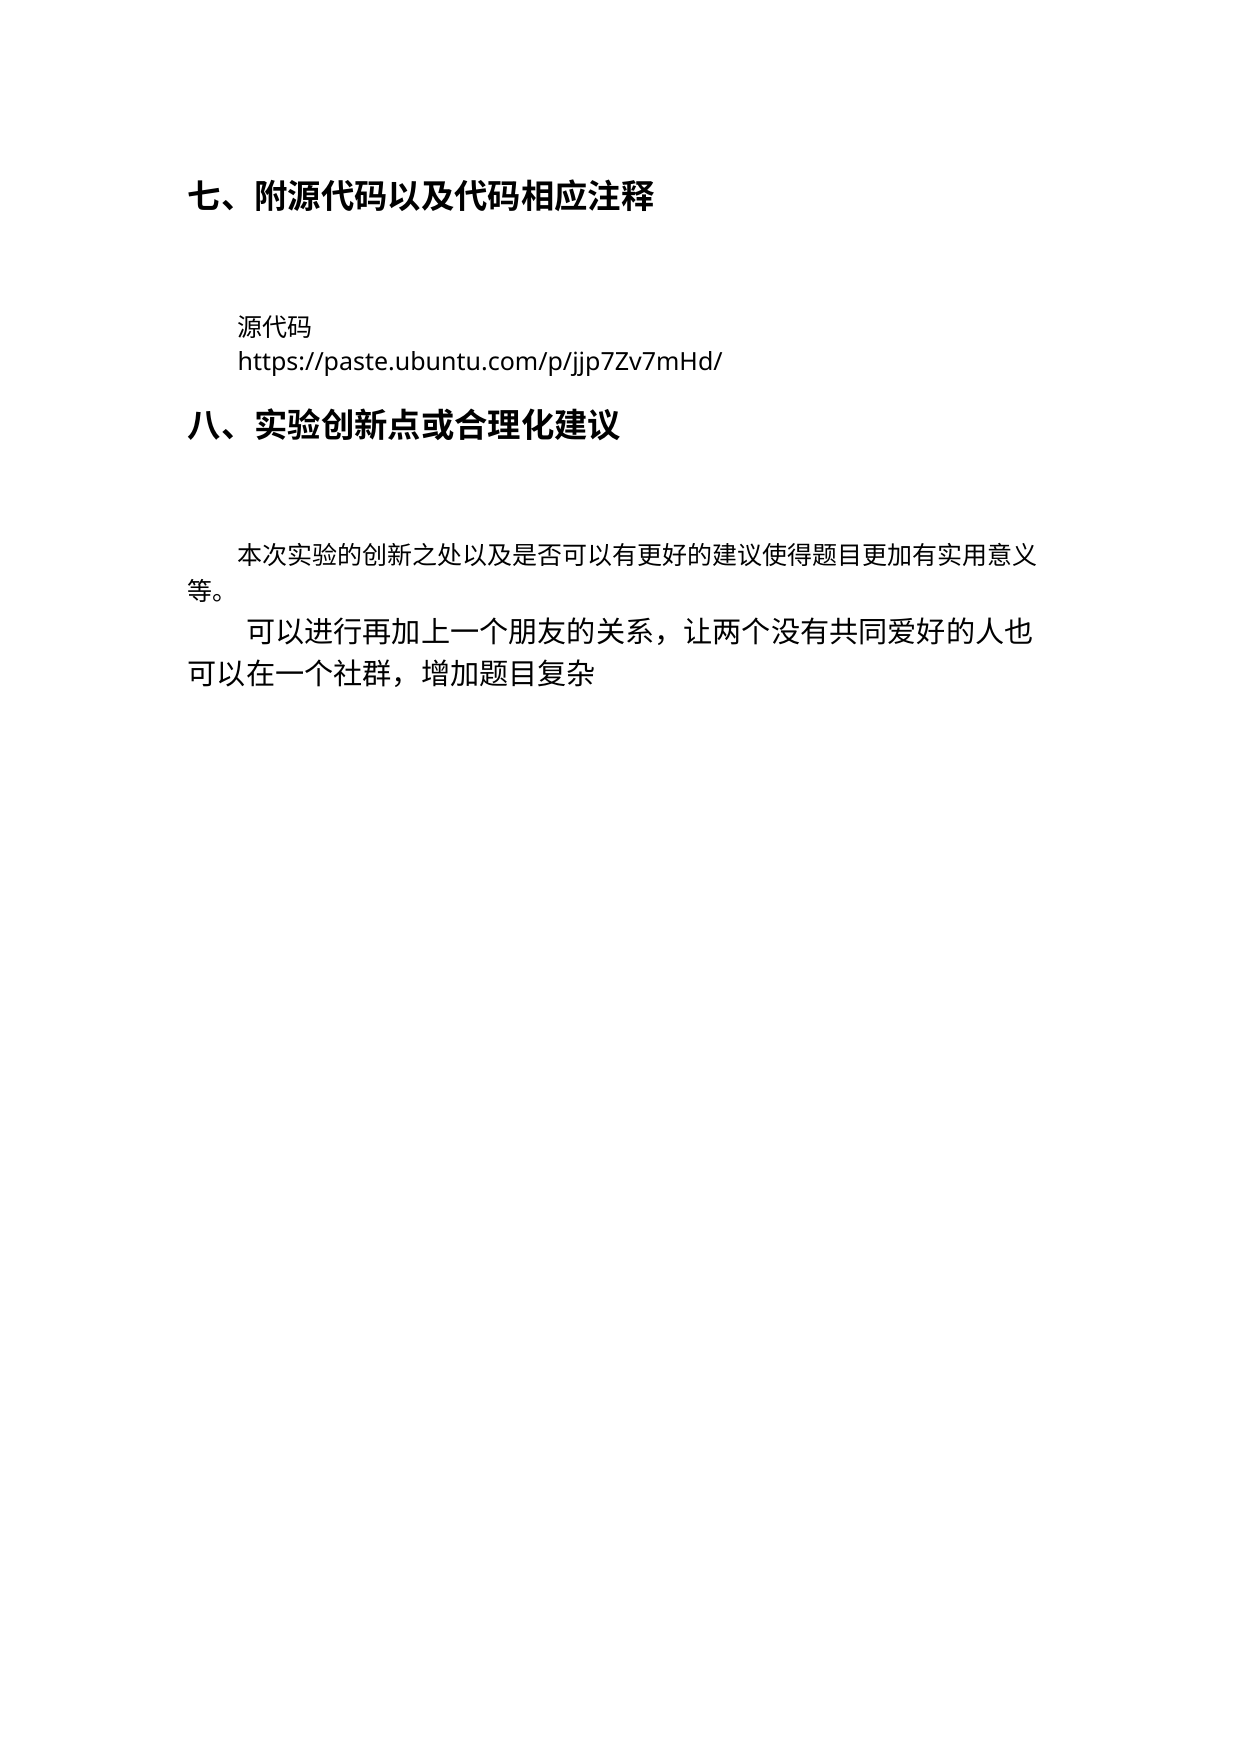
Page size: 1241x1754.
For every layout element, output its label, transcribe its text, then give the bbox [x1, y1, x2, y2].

text 本次实验的创新之处以及是否可以有更好的建议使得题目更加有实用意义等。 [187, 536, 1053, 608]
text https://paste.ubuntu.com/p/jjp7Zv7mHd/ [187, 344, 1053, 378]
subtitle 八、实验创新点或合理化建议 [187, 390, 1053, 455]
subtitle 七、附源代码以及代码相应注释 [187, 162, 1053, 227]
text 可以进行再加上一个朋友的关系，让两个没有共同爱好的人也可以在一个社群，增加题目复杂 [187, 608, 1053, 693]
text 源代码 [187, 307, 1053, 344]
